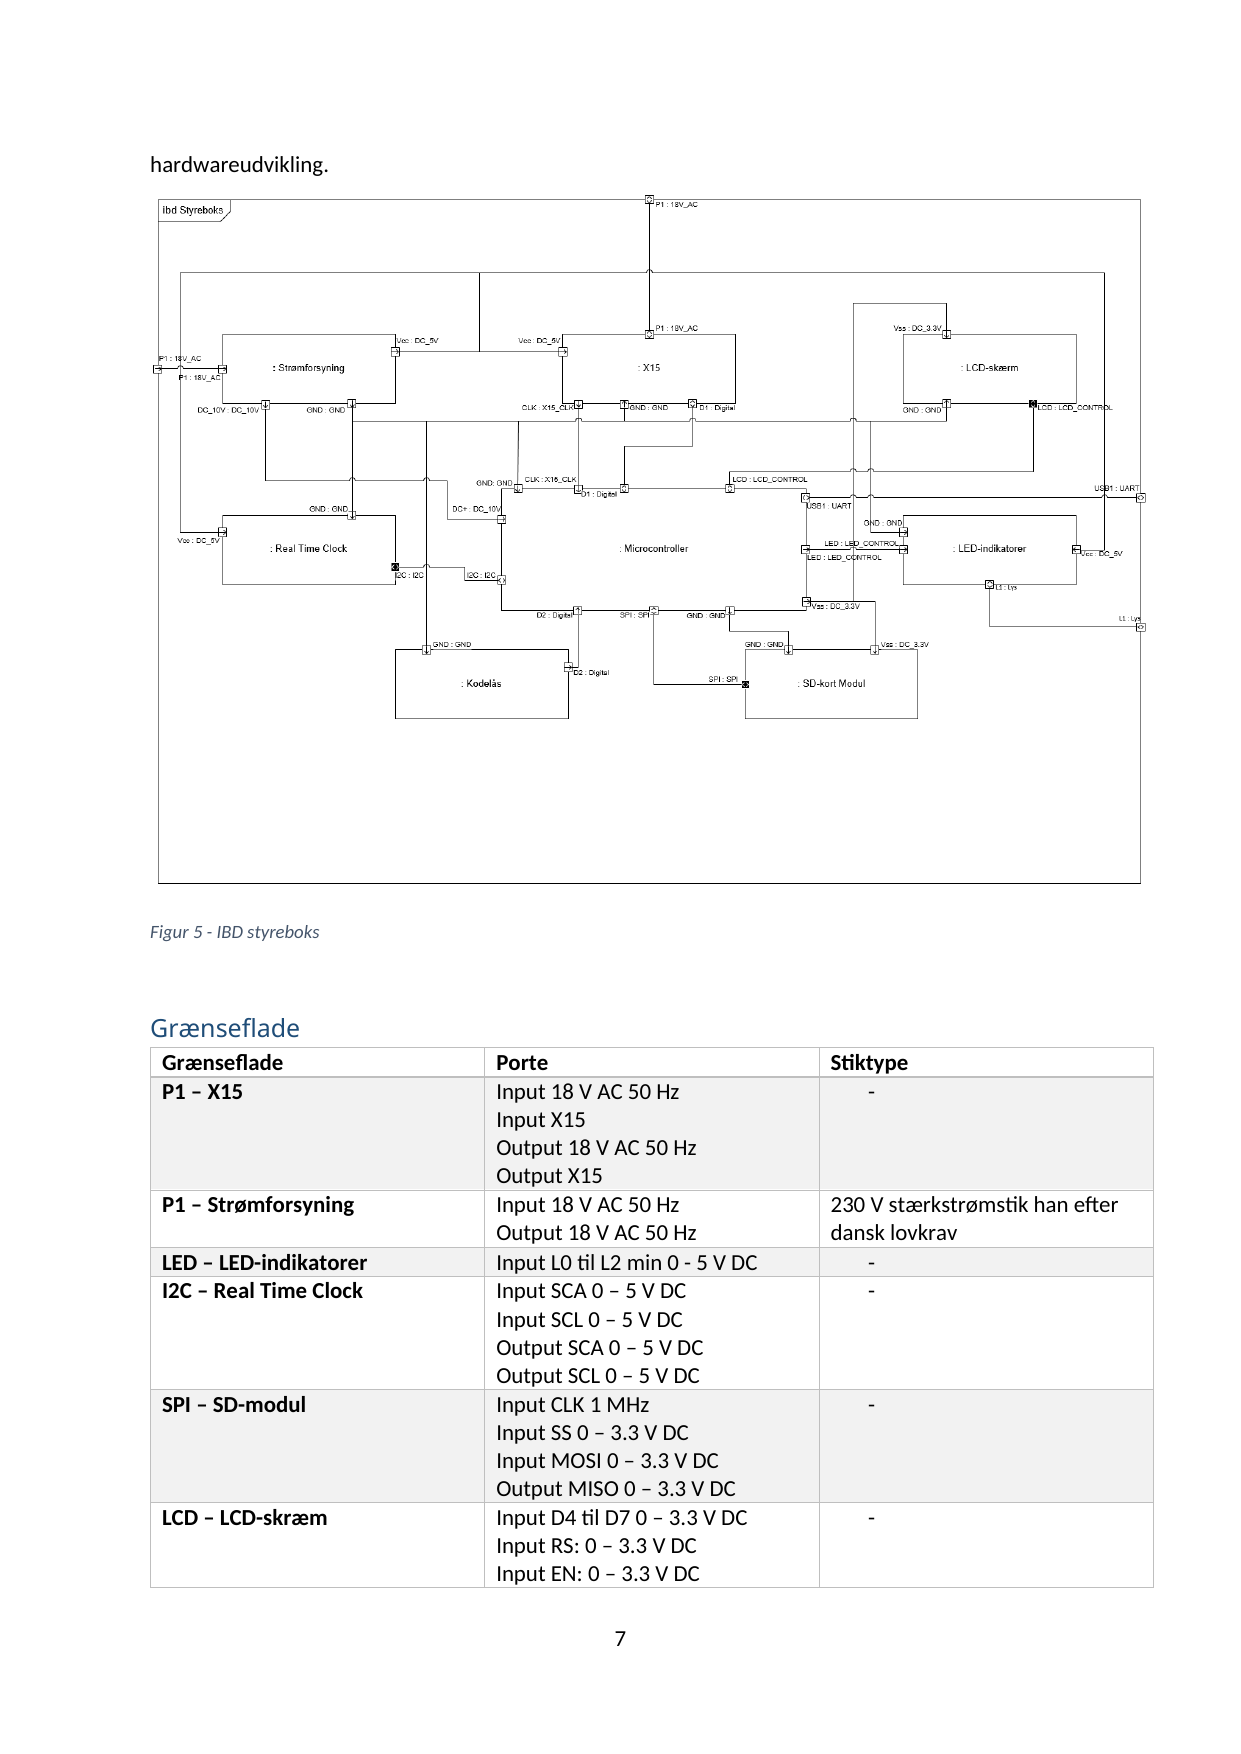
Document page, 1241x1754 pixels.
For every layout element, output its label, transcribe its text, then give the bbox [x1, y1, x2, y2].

table_cell [820, 1503, 1153, 1587]
table_cell 230 V stærkstrømstik han efter dansk lovkrav [820, 1191, 1153, 1247]
table_cell LED – LED-indikatorer [151, 1248, 484, 1276]
table_cell [820, 1277, 1153, 1389]
table_cell [820, 1078, 1153, 1189]
table_cell Input SCA 0 – 5 V DC Input SCL 0 – 5 V DC Output SCA 0 – 5 V DC Output SCL 0 – 5 V DC [485, 1277, 819, 1389]
table_header Stiktype [820, 1048, 1153, 1076]
text Figur 5 - IBD styreboks [150, 920, 1090, 943]
table_header Porte [485, 1048, 819, 1076]
table_cell Input L0 til L2 min 0 - 5 V DC [485, 1248, 819, 1276]
subtitle Grænseflade [150, 1011, 1090, 1044]
table_cell SPI – SD-modul [151, 1390, 484, 1502]
table_cell LCD – LCD-skræm [151, 1503, 484, 1587]
table_cell [820, 1248, 1153, 1276]
picture [150, 192, 1154, 890]
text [150, 150, 1090, 192]
table_cell I2C – Real Time Clock [151, 1277, 484, 1389]
table_cell Input 18 V AC 50 Hz Output 18 V AC 50 Hz [485, 1191, 819, 1247]
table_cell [485, 1503, 819, 1587]
table_cell [820, 1390, 1153, 1502]
table_cell P1 – Strømforsyning [151, 1191, 484, 1247]
table_cell Input CLK 1 MHz Input SS 0 – 3.3 V DC Input MOSI 0 – 3.3 V DC Output MISO 0 – 3.3 V DC [485, 1390, 819, 1502]
table_header Grænseflade [151, 1048, 484, 1076]
table_cell P1 – X15 [151, 1078, 484, 1189]
table_cell Input 18 V AC 50 Hz Input X15 Output 18 V AC 50 Hz Output X15 [485, 1078, 819, 1189]
